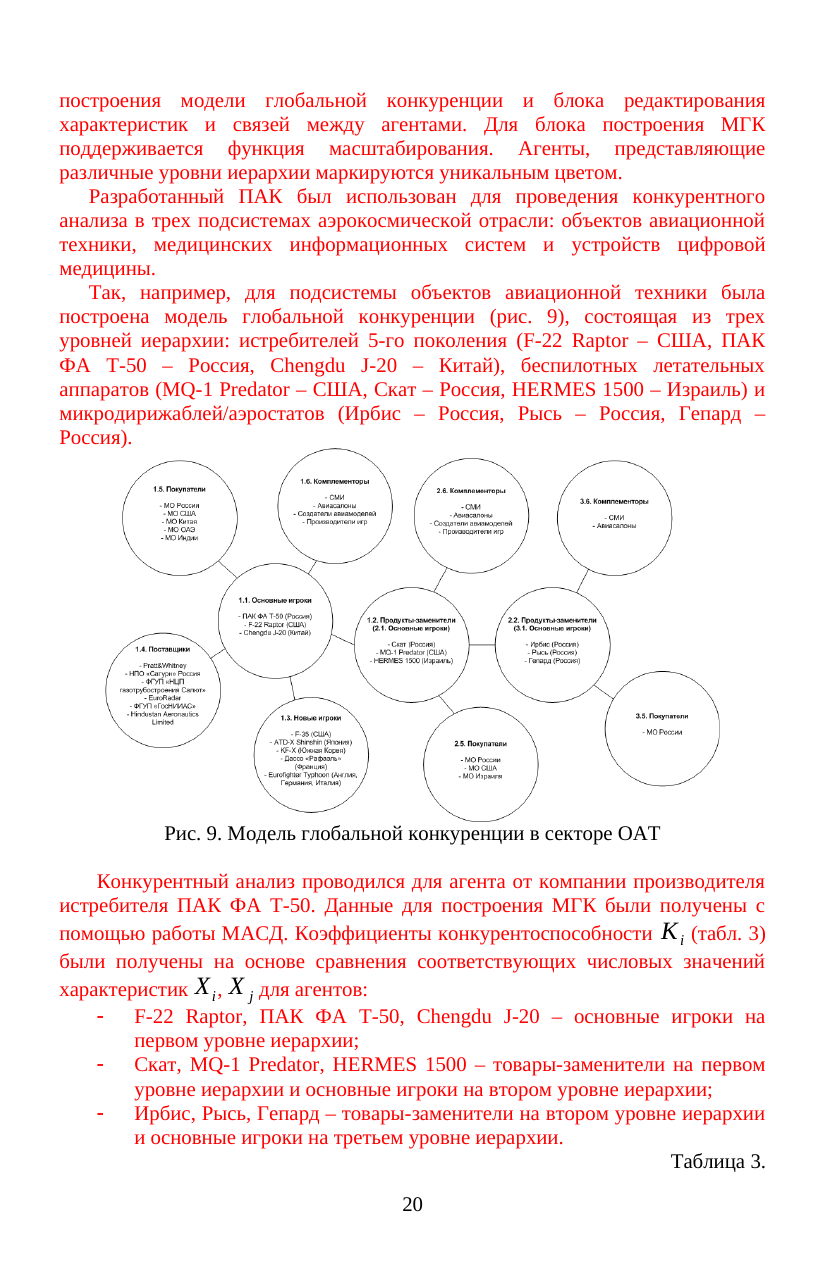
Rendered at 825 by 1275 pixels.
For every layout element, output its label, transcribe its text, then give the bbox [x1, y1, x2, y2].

text Рис. 9. Модель глобальной конкуренции в секторе ОАТ [59, 821, 766, 845]
text Таблица 3. [59, 1149, 766, 1173]
list Скат, MQ-1 Predator, HERMES 1500 – товары-заменители на первом уровне иерархии и основные игроки на втором уровне иерархии; [97, 1052, 766, 1101]
list Ирбис, Рысь, Гепард – товары-заменители на втором уровне иерархии и основные игроки на третьем уровне иерархии. [97, 1101, 766, 1149]
list F-22 Raptor, ПАК ФА T-50, Chengdu J-20 – основные игроки на первом уровне иерархии; [97, 1004, 766, 1052]
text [59, 88, 766, 184]
text Разработанный ПАК был использован для проведения конкурентного анализа в трех подсистемах аэрокосмической отрасли: объектов авиационной техники, медицинских информационных систем и устройств цифровой медицины. [59, 184, 766, 280]
text Конкурентный анализ проводился для агента от компании производителя истребителя ПАК ФА T-50. Данные для построения МГК были получены с помощью работы МАСД. Коэффициенты конкурентоспособности (табл. 3) были получены на основе сравнения соответствующих числовых значений характеристик , для агентов: [59, 869, 766, 1004]
text Так, например, для подсистемы объектов авиационной техники была построена модель глобальной конкуренции (рис. 9), состоящая из трех уровней иерархии: истребителей 5-го поколения (F-22 Raptor – США, ПАК ФА T-50 – Россия, Chengdu J-20 – Китай), беспилотных летательных аппаратов (MQ-1 Predator – США, Скат – Россия, HERMES 1500 – Израиль) и микродирижаблей/аэростатов (Ирбис – Россия, Рысь – Россия, Гепард – Россия). [59, 280, 766, 449]
picture [105, 448, 720, 822]
